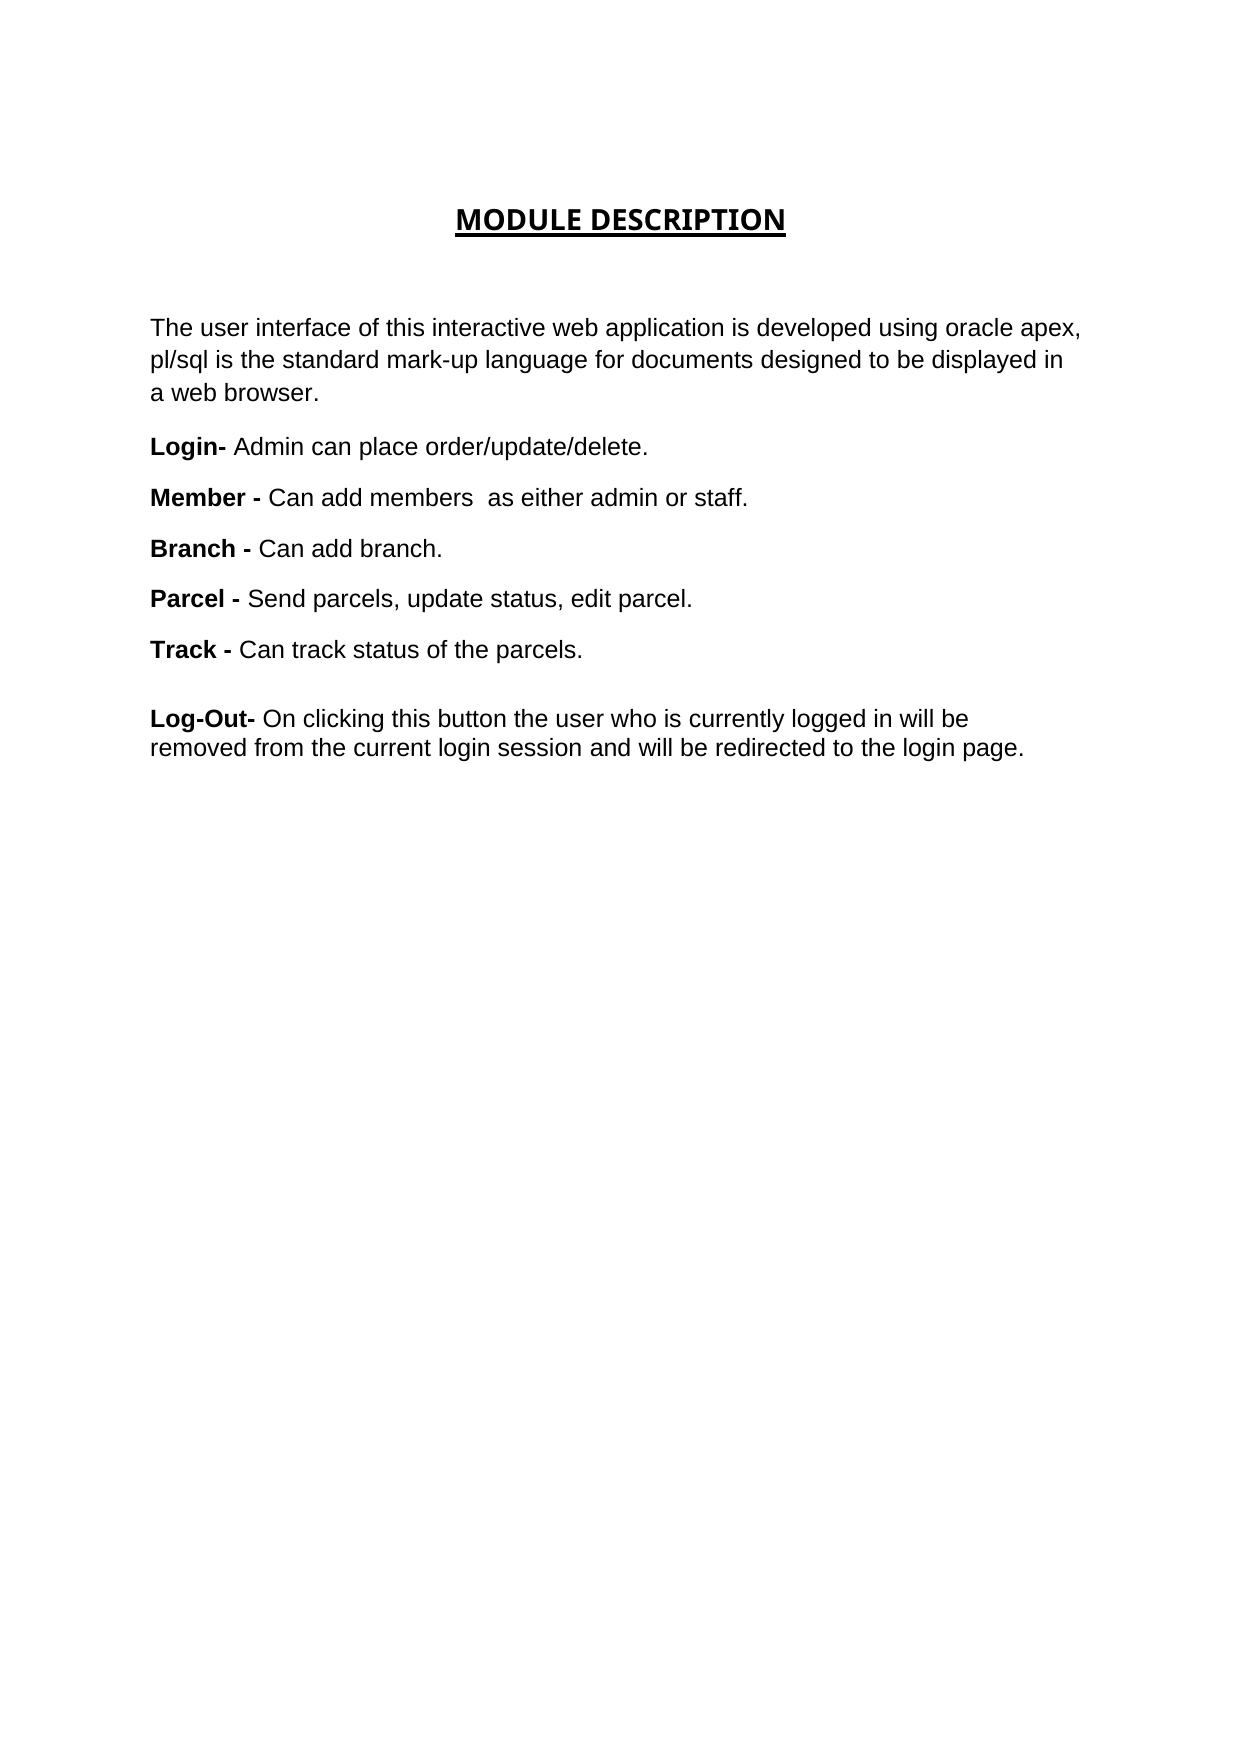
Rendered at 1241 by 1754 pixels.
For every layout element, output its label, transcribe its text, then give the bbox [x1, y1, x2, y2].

text Parcel - Send parcels, update status, edit parcel. [150, 584, 1130, 613]
subtitle MODULE DESCRIPTION [152, 199, 1088, 239]
text Login- Admin can place order/update/delete. [150, 432, 1130, 461]
text Member - Can add members as either admin or staff. [150, 483, 1130, 512]
text Track - Can track status of the parcels. [150, 635, 1130, 664]
text Log-Out- On clicking this button the user who is currently logged in will be removed from the current login session and will be redirected to the login page. [150, 704, 1065, 762]
text Branch - Can add branch. [150, 534, 1130, 562]
text The user interface of this interactive web application is developed using oracle apex, pl/sql is the standard mark-up language for documents designed to be displayed in a web browser. [150, 313, 1083, 407]
